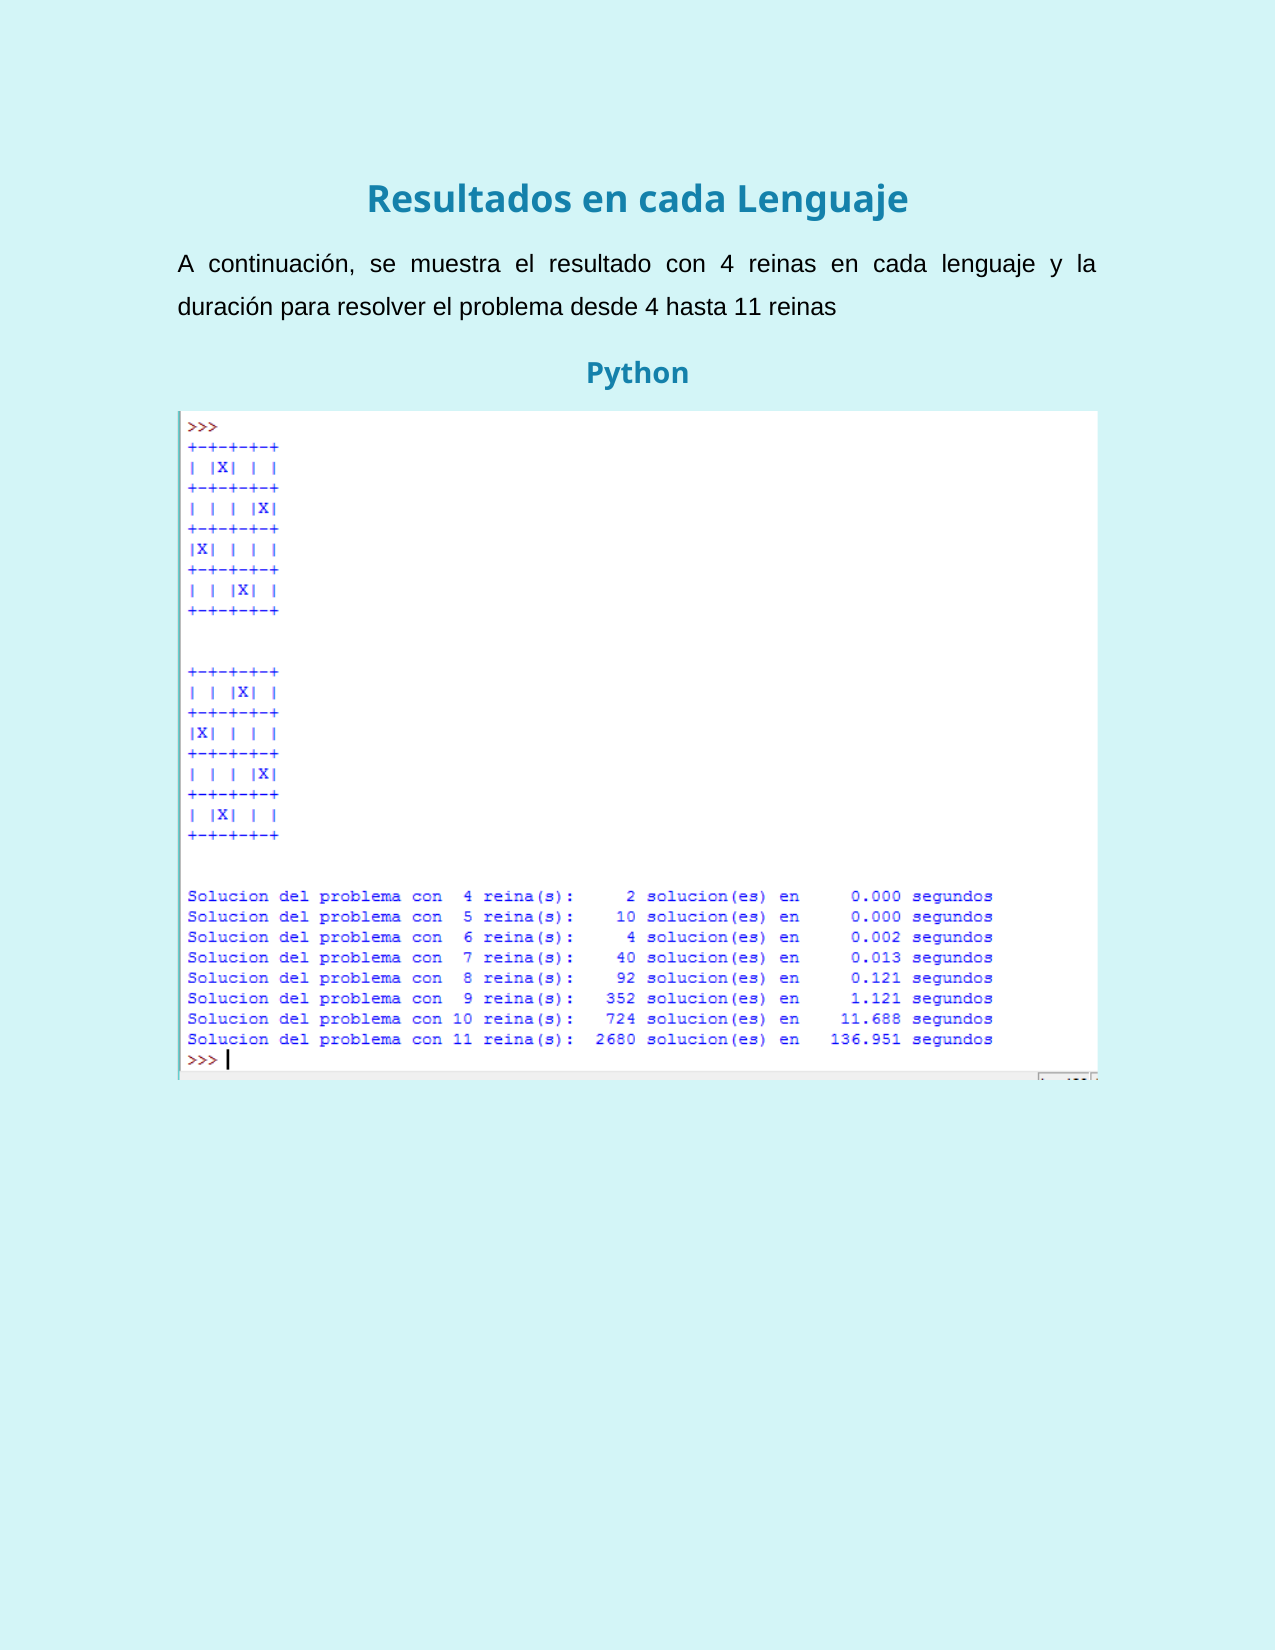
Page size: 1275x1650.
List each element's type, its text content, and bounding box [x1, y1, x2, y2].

subtitle Resultados en cada Lenguaje [177, 173, 1098, 224]
picture [177, 411, 1098, 1080]
subtitle Python [177, 352, 1098, 392]
text A continuación, se muestra el resultado con 4 reinas en cada lenguaje y la duración para resolver el problema desde 4 hasta 11 reinas [177, 249, 1098, 321]
